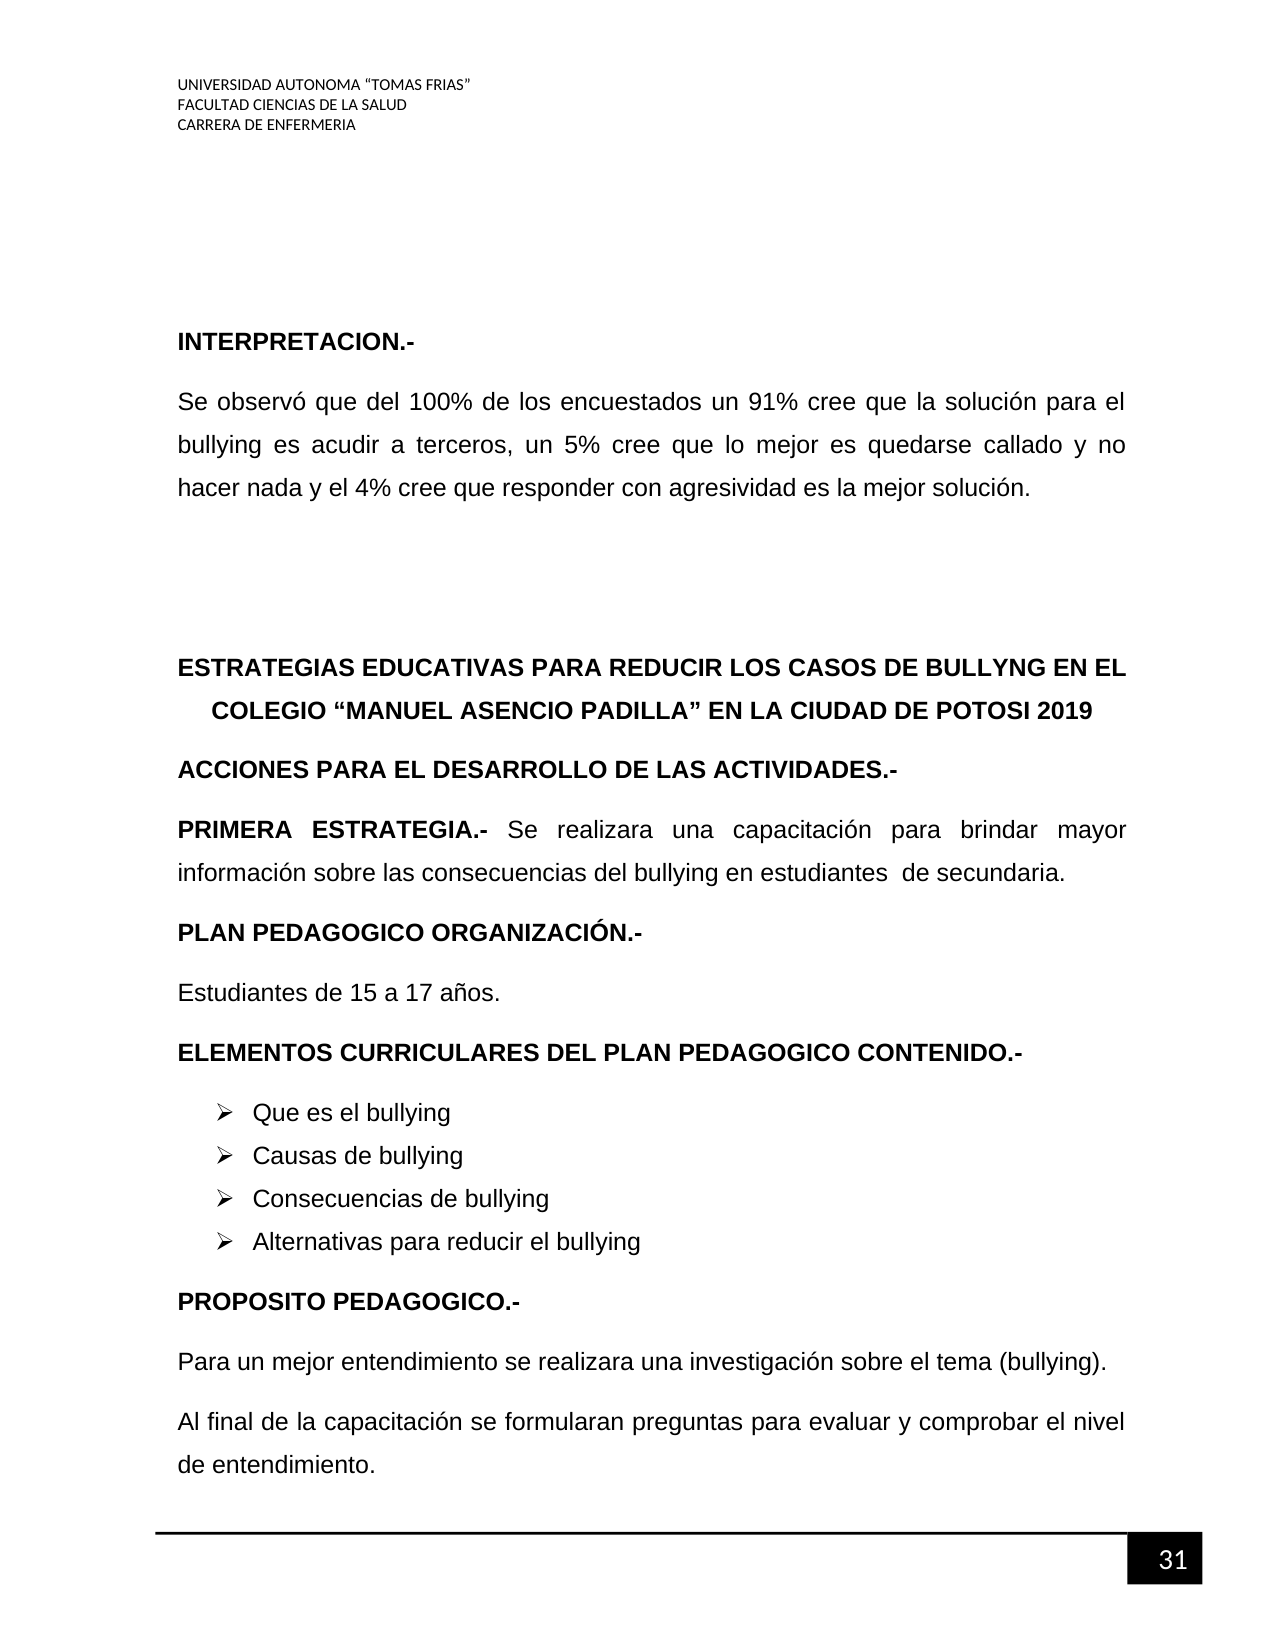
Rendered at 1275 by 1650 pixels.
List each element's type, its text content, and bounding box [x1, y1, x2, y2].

text Se observó que del 100% de los encuestados un 91% cree que la solución para el bullying es acudir a terceros, un 5% cree que lo mejor es quedarse callado y no hacer nada y el 4% cree que responder con agresividad es la mejor solución. [177, 387, 1127, 502]
text ELEMENTOS CURRICULARES DEL PLAN PEDAGOGICO CONTENIDO.- [177, 1038, 1127, 1066]
text Al final de la capacitación se formularan preguntas para evaluar y comprobar el nivel de entendimiento. [177, 1407, 1127, 1478]
text PRIMERA ESTRATEGIA.- Se realizara una capacitación para brindar mayor información sobre las consecuencias del bullying en estudiantes de secundaria. [177, 815, 1127, 887]
list Alternativas para reducir el bullying [215, 1227, 1127, 1256]
text Para un mejor entendimiento se realizara una investigación sobre el tema (bullying). [177, 1347, 1127, 1376]
text Estudiantes de 15 a 17 años. [177, 978, 1127, 1007]
list Que es el bullying [215, 1097, 1127, 1126]
list Causas de bullying [215, 1141, 1127, 1169]
list Consecuencias de bullying [215, 1184, 1127, 1213]
text INTERPRETACION.- [177, 327, 1127, 356]
text ESTRATEGIAS EDUCATIVAS PARA REDUCIR LOS CASOS DE BULLYNG EN EL COLEGIO “MANUEL ASENCIO PADILLA” EN LA CIUDAD DE POTOSI 2019 [177, 652, 1127, 724]
text ACCIONES PARA EL DESARROLLO DE LAS ACTIVIDADES.- [177, 755, 1127, 784]
text PROPOSITO PEDAGOGICO.- [177, 1287, 1127, 1316]
text PLAN PEDAGOGICO ORGANIZACIÓN.- [177, 918, 1127, 947]
